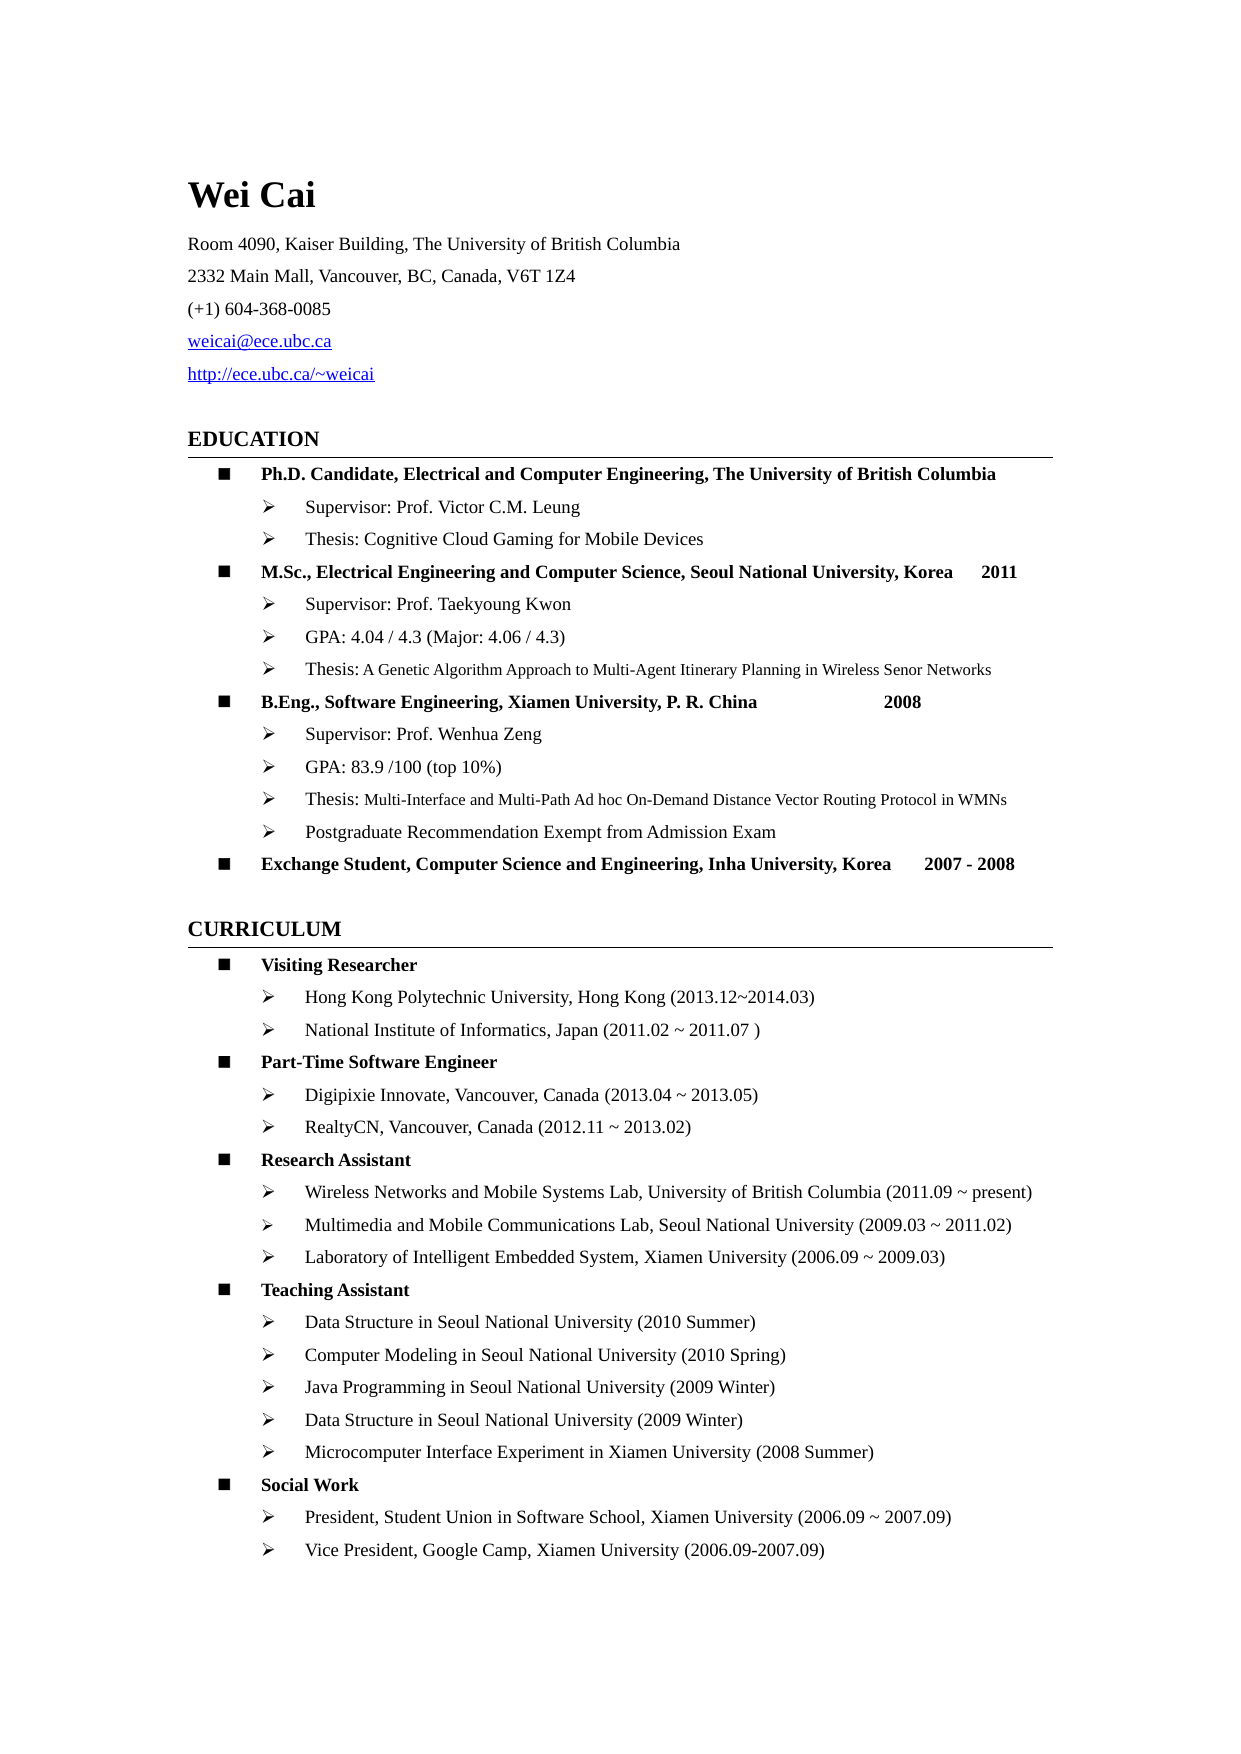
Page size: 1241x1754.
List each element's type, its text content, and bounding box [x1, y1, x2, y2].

list Java Programming in Seoul National University (2009 Winter) [261, 1371, 1053, 1403]
list Hong Kong Polytechnic University, Hong Kong (2013.12~2014.03) [261, 981, 1053, 1013]
list RealtyCN, Vancouver, Canada (2012.11 ~ 2013.02) [261, 1111, 1053, 1143]
list Thesis: Cognitive Cloud Gaming for Mobile Devices [261, 523, 1053, 555]
text weicai@ece.ubc.ca [187, 324, 1053, 357]
list Visiting Researcher [217, 948, 1053, 981]
text Room 4090, Kaiser Building, The University of British Columbia [187, 227, 1053, 259]
list M.Sc., Electrical Engineering and Computer Science, Seoul National University, Korea 2011 [217, 555, 1053, 588]
list Computer Modeling in Seoul National University (2010 Spring) [261, 1338, 1053, 1371]
list B.Eng., Software Engineering, Xiamen University, P. R. China 2008 [217, 685, 1053, 718]
list Data Structure in Seoul National University (2009 Winter) [261, 1403, 1053, 1436]
list Teaching Assistant [217, 1273, 1053, 1306]
list Digipixie Innovate, Vancouver, Canada (2013.04 ~ 2013.05) [261, 1078, 1053, 1111]
list Supervisor: Prof. Taekyoung Kwon [261, 588, 1053, 620]
list Wireless Networks and Mobile Systems Lab, University of British Columbia (2011.09 ~ present) [261, 1176, 1053, 1208]
text http://ece.ubc.ca/~weicai [187, 357, 1053, 389]
text (+1) 604-368-0085 [187, 292, 1053, 324]
list Ph.D. Candidate, Electrical and Computer Engineering, The University of British Columbia [217, 458, 1053, 490]
list Supervisor: Prof. Wenhua Zeng [261, 718, 1053, 750]
list Part-Time Software Engineer [217, 1046, 1053, 1078]
list Exchange Student, Computer Science and Engineering, Inha University, Korea 2007 - 2008 [217, 848, 1053, 880]
list Microcomputer Interface Experiment in Xiamen University (2008 Summer) [261, 1436, 1053, 1468]
list Research Assistant [217, 1143, 1053, 1176]
list GPA: 4.04 / 4.3 (Major: 4.06 / 4.3) [261, 620, 1053, 653]
list Data Structure in Seoul National University (2010 Summer) [261, 1306, 1053, 1338]
text Wei Cai [187, 162, 1053, 227]
list Multimedia and Mobile Communications Lab, Seoul National University (2009.03 ~ 2011.02) [261, 1208, 1053, 1241]
text CURRICULUM [187, 913, 1053, 948]
list Supervisor: Prof. Victor C.M. Leung [261, 490, 1053, 523]
list Postgraduate Recommendation Exempt from Admission Exam [261, 815, 1053, 848]
list Social Work [217, 1468, 1053, 1501]
list National Institute of Informatics, Japan (2011.02 ~ 2011.07 ) [261, 1013, 1053, 1046]
text 2332 Main Mall, Vancouver, BC, Canada, V6T 1Z4 [187, 259, 1053, 292]
list GPA: 83.9 /100 (top 10%) [261, 750, 1053, 783]
text EDUCATION [187, 422, 1053, 458]
list Vice President, Google Camp, Xiamen University (2006.09-2007.09) [261, 1533, 1053, 1566]
list Thesis: A Genetic Algorithm Approach to Multi-Agent Itinerary Planning in Wireless Senor Networks [261, 653, 1053, 685]
list Thesis: Multi-Interface and Multi-Path Ad hoc On-Demand Distance Vector Routing Protocol in WMNs [261, 783, 1053, 815]
list Laboratory of Intelligent Embedded System, Xiamen University (2006.09 ~ 2009.03) [261, 1241, 1053, 1273]
list President, Student Union in Software School, Xiamen University (2006.09 ~ 2007.09) [261, 1501, 1053, 1533]
